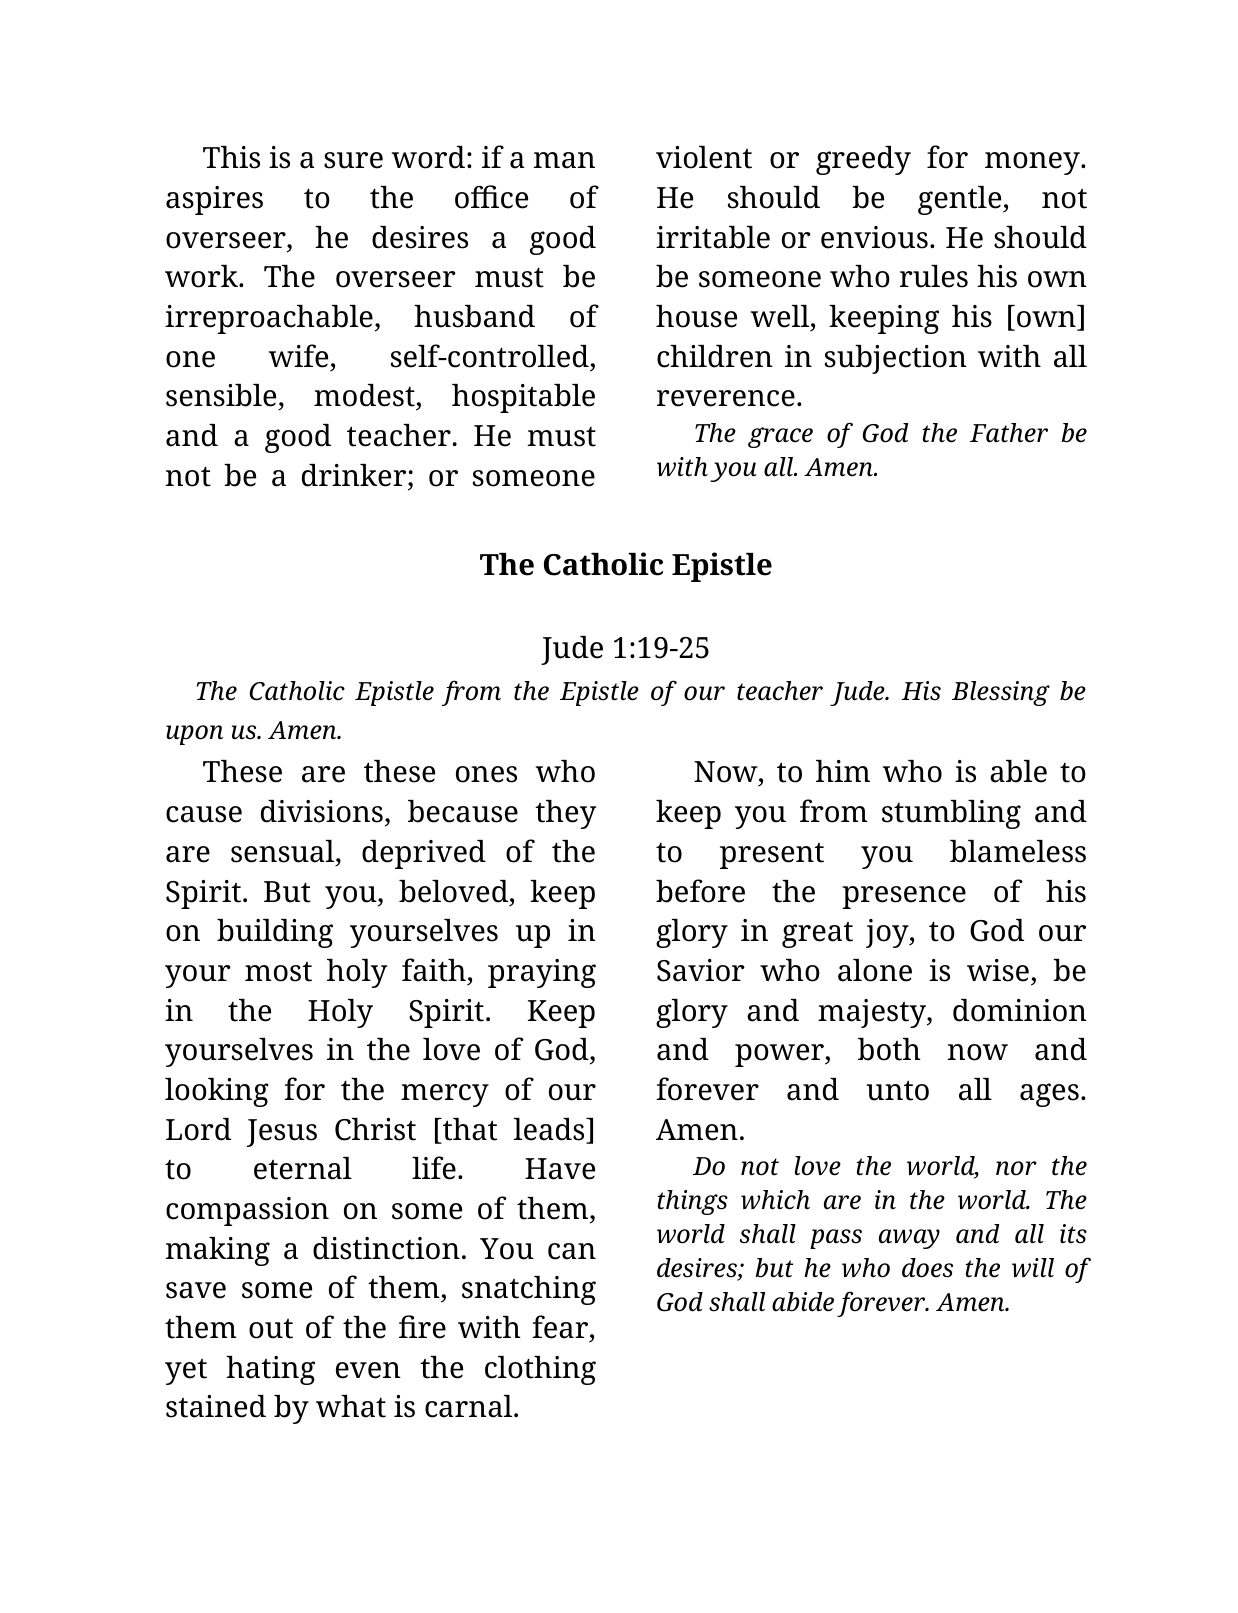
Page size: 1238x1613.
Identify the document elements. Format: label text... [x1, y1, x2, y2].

subtitle The Catholic Epistle [165, 545, 1087, 584]
text Now, to him who is able to keep you from stumbling and to present you blameless before the presence of his glory in great joy, to God our Savior who alone is wise, be glory and majesty, dominion and power, both now and forever and unto all ages. Amen. [656, 752, 1087, 1149]
subtitle Jude 1:19-25 [165, 628, 1087, 667]
text This is a sure word: if a man aspires to the office of overseer, he desires a good work. The overseer must be irreproachable, husband of one wife, self-controlled, sensible, modest, hospitable and a good teacher. He must not be a drinker; or someone violent or greedy for money. He should be gentle, not irritable or envious. He should be someone who rules his own house well, keeping his [own] children in subjection with all reverence. [656, 137, 1087, 415]
text The grace of God the Father be with you all. Amen. [656, 415, 1087, 483]
text Do not love the world, nor the things which are in the world. The world shall pass away and all its desires; but he who does the will of God shall abide forever. Amen. [656, 1149, 1087, 1319]
text This is a sure word: if a man aspires to the office of overseer, he desires a good work. The overseer must be irreproachable, husband of one wife, self-controlled, sensible, modest, hospitable and a good teacher. He must not be a drinker; or someone violent or greedy for money. He should be gentle, not irritable or envious. He should be someone who rules his own house well, keeping his [own] children in subjection with all reverence. [165, 137, 597, 495]
text The Catholic Epistle from the Epistle of our teacher Jude. His Blessing be upon us. Amen. [165, 673, 1087, 747]
text These are these ones who cause divisions, because they are sensual, deprived of the Spirit. But you, beloved, keep on building yourselves up in your most holy faith, praying in the Holy Spirit. Keep yourselves in the love of God, looking for the mercy of our Lord Jesus Christ [that leads] to eternal life. Have compassion on some of them, making a distinction. You can save some of them, snatching them out of the fire with fear, yet hating even the clothing stained by what is carnal. [165, 752, 597, 1426]
